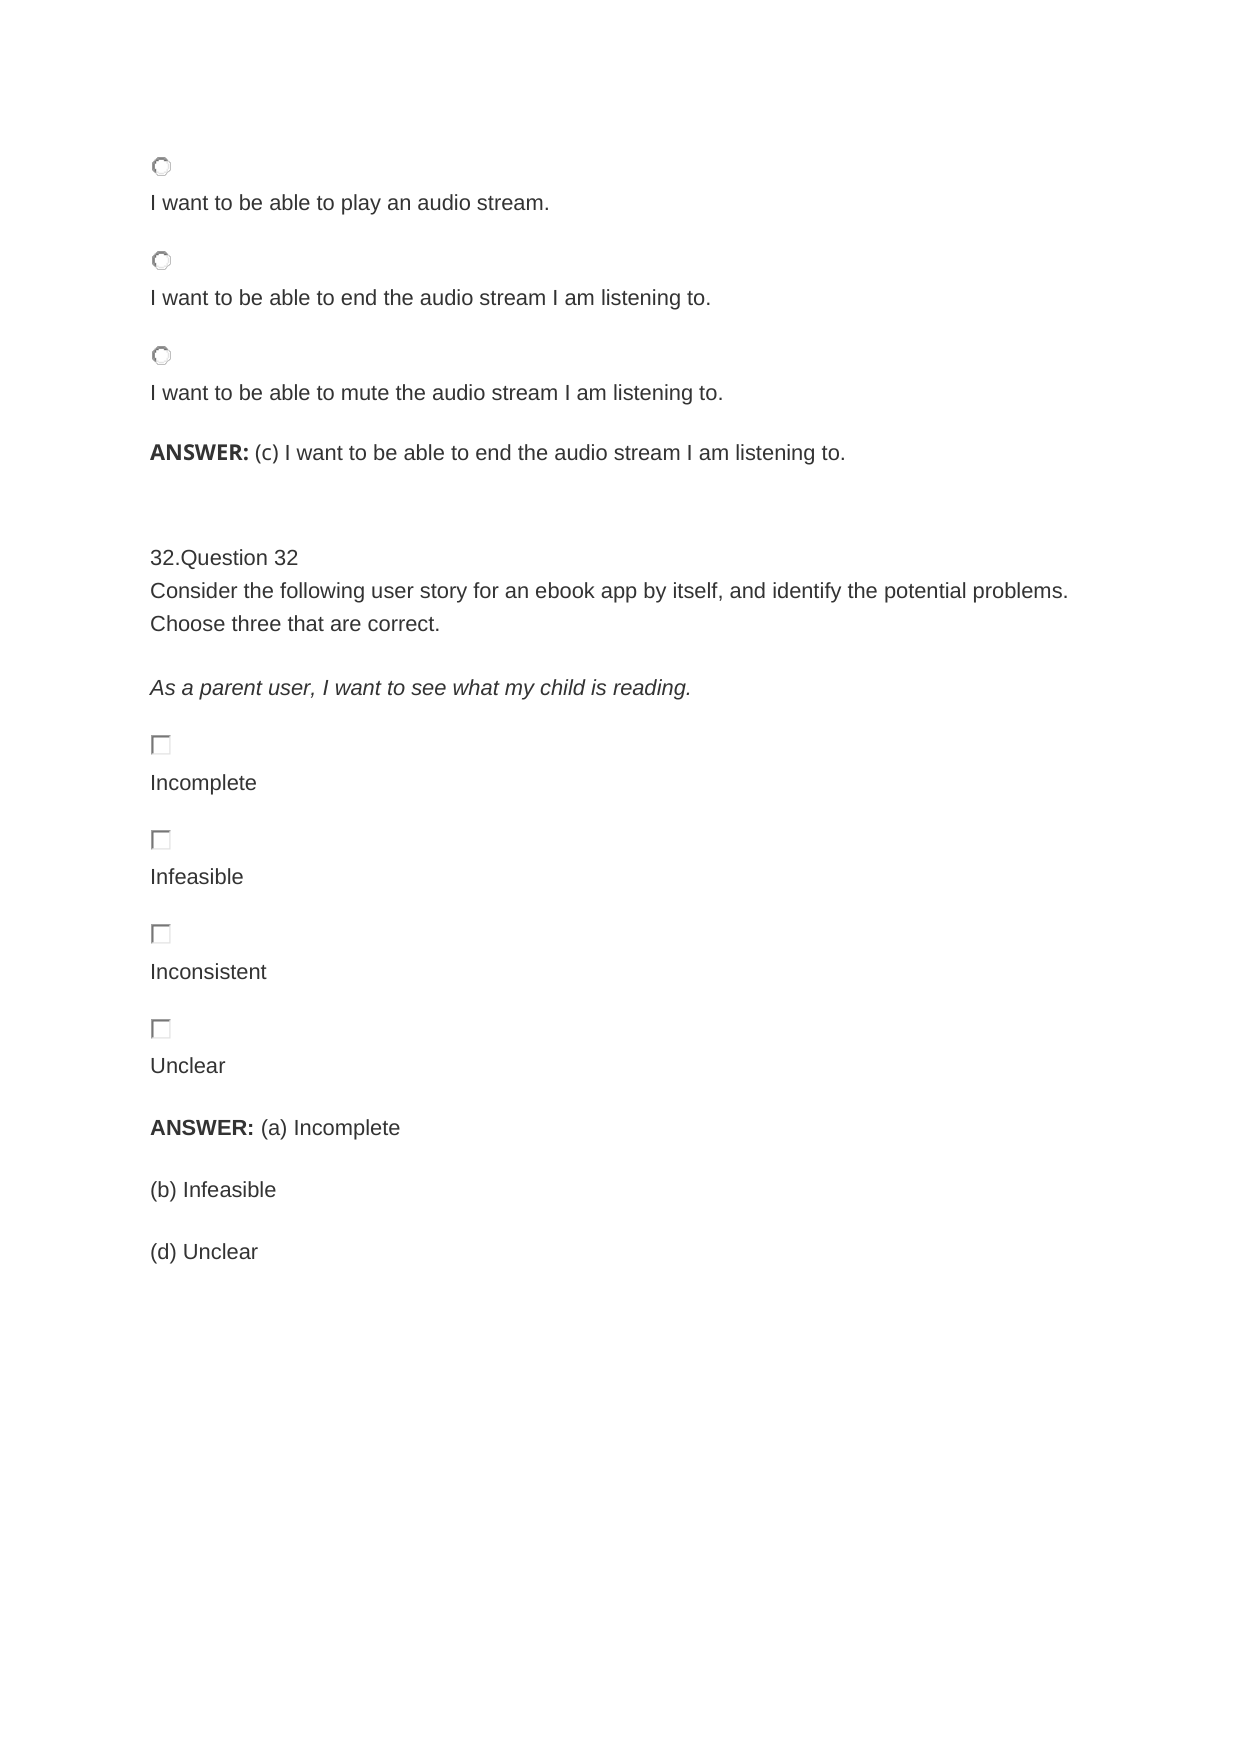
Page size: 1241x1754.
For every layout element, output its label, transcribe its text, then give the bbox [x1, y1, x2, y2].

text (d) Unclear [150, 1232, 1090, 1264]
text Inconsistent [150, 951, 1090, 984]
text As a parent user, I want to see what my child is reading. [150, 667, 1090, 700]
text (b) Infeasible [150, 1169, 1090, 1202]
text 32.Question 32 [150, 538, 1090, 570]
text Unclear [150, 1046, 1090, 1078]
text Infeasible [150, 856, 1090, 889]
text I want to be able to play an audio stream. [150, 183, 1090, 215]
text I want to be able to end the audio stream I am listening to. [150, 277, 1090, 310]
text ANSWER: (c) I want to be able to end the audio stream I am listening to. [150, 434, 1090, 467]
text ANSWER: (a) Incomplete [150, 1108, 1090, 1140]
text Consider the following user story for an ebook app by itself, and identify the potential problems. Choose three that are correct. [150, 570, 1090, 636]
text I want to be able to mute the audio stream I am listening to. [150, 372, 1090, 404]
text Incomplete [150, 762, 1090, 795]
